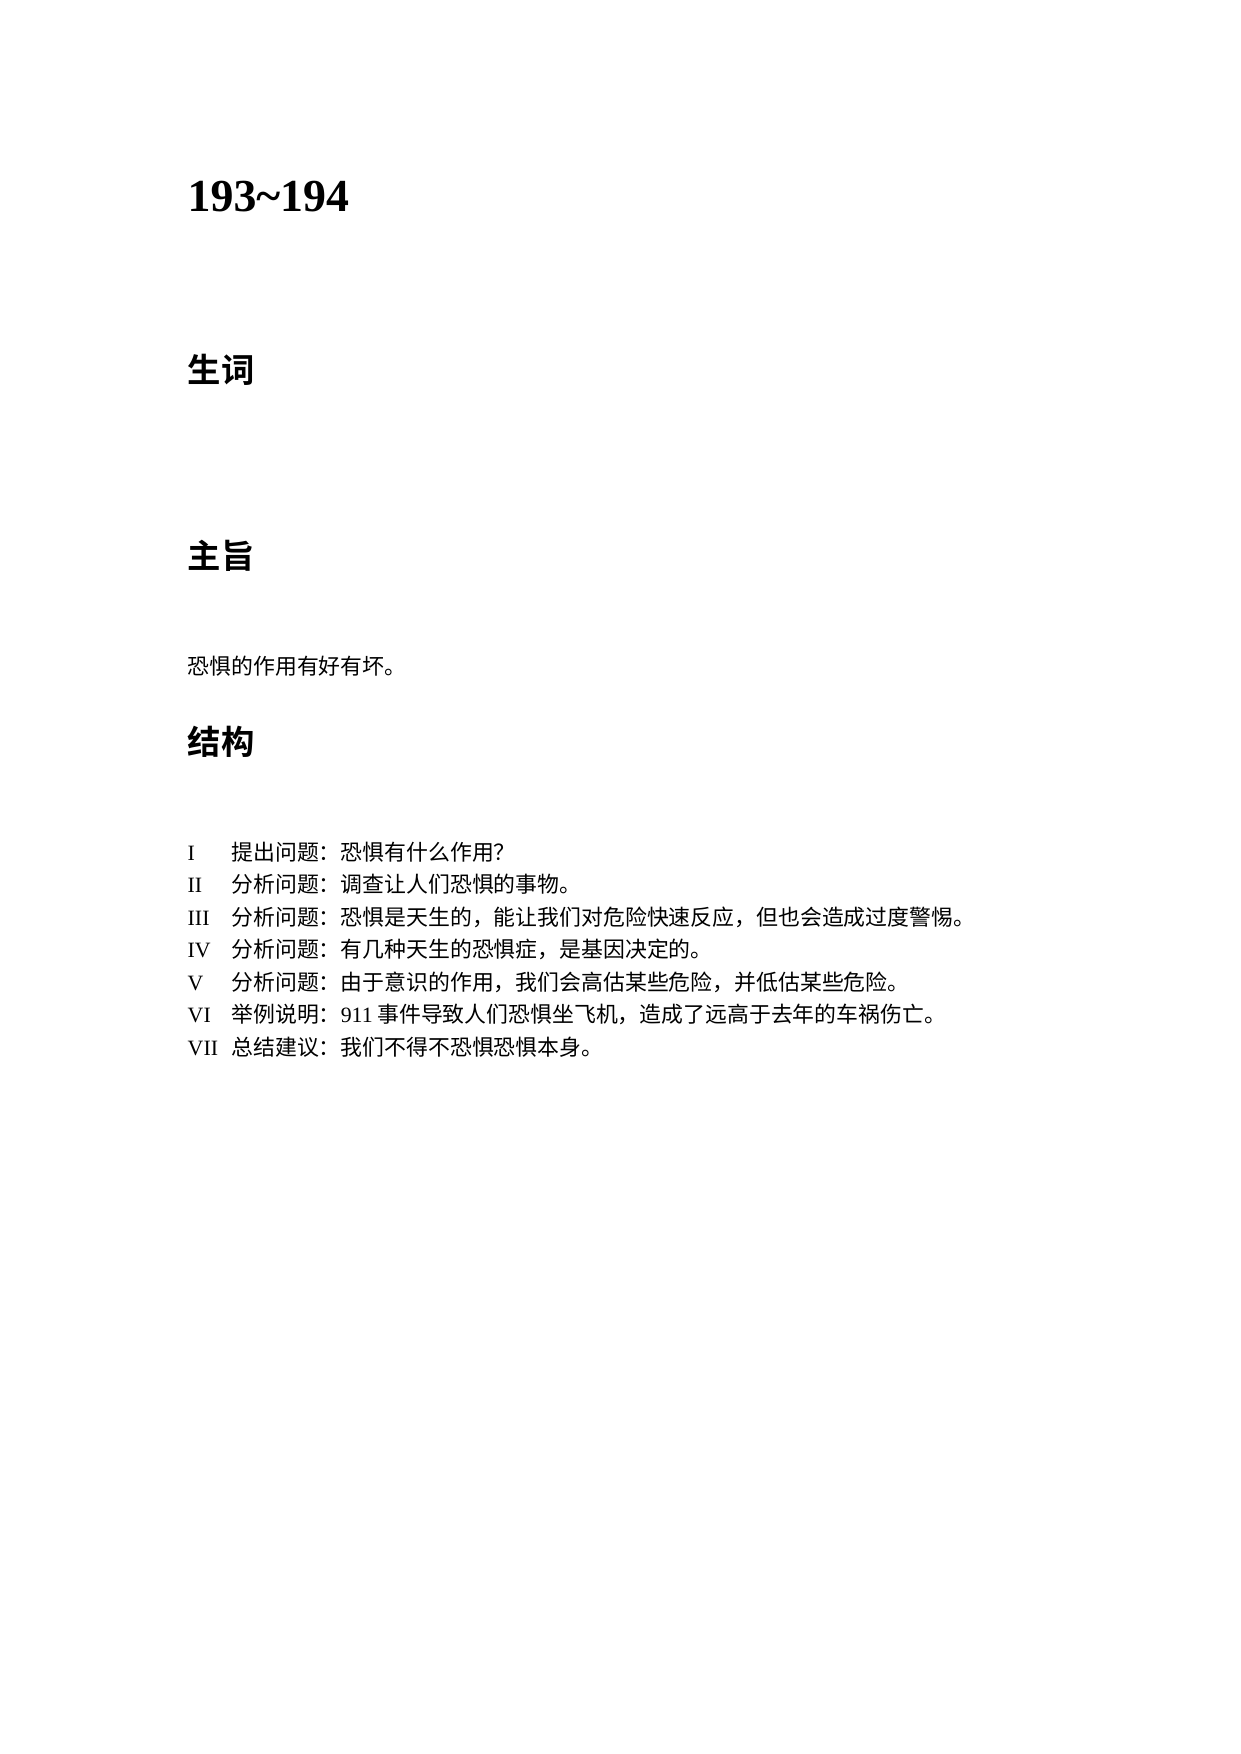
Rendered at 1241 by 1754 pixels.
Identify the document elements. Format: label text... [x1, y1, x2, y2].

text V 分析问题：由于意识的作用，我们会高估某些危险，并低估某些危险。 [187, 964, 1053, 997]
text 恐惧的作用有好有坏。 [187, 648, 1053, 681]
text III 分析问题：恐惧是天生的，能让我们对危险快速反应，但也会造成过度警惕。 [187, 899, 1053, 932]
subtitle 结构 [187, 708, 1053, 773]
subtitle 主旨 [187, 521, 1053, 586]
subtitle 生词 [187, 335, 1053, 400]
text VII 总结建议：我们不得不恐惧恐惧本身。 [187, 1029, 1053, 1062]
text I 提出问题：恐惧有什么作用？ [187, 834, 1053, 867]
text IV 分析问题：有几种天生的恐惧症，是基因决定的。 [187, 932, 1053, 964]
text II 分析问题：调查让人们恐惧的事物。 [187, 867, 1053, 899]
subtitle 193~194 [187, 162, 1053, 227]
text VI 举例说明：911事件导致人们恐惧坐飞机，造成了远高于去年的车祸伤亡。 [187, 997, 1053, 1029]
